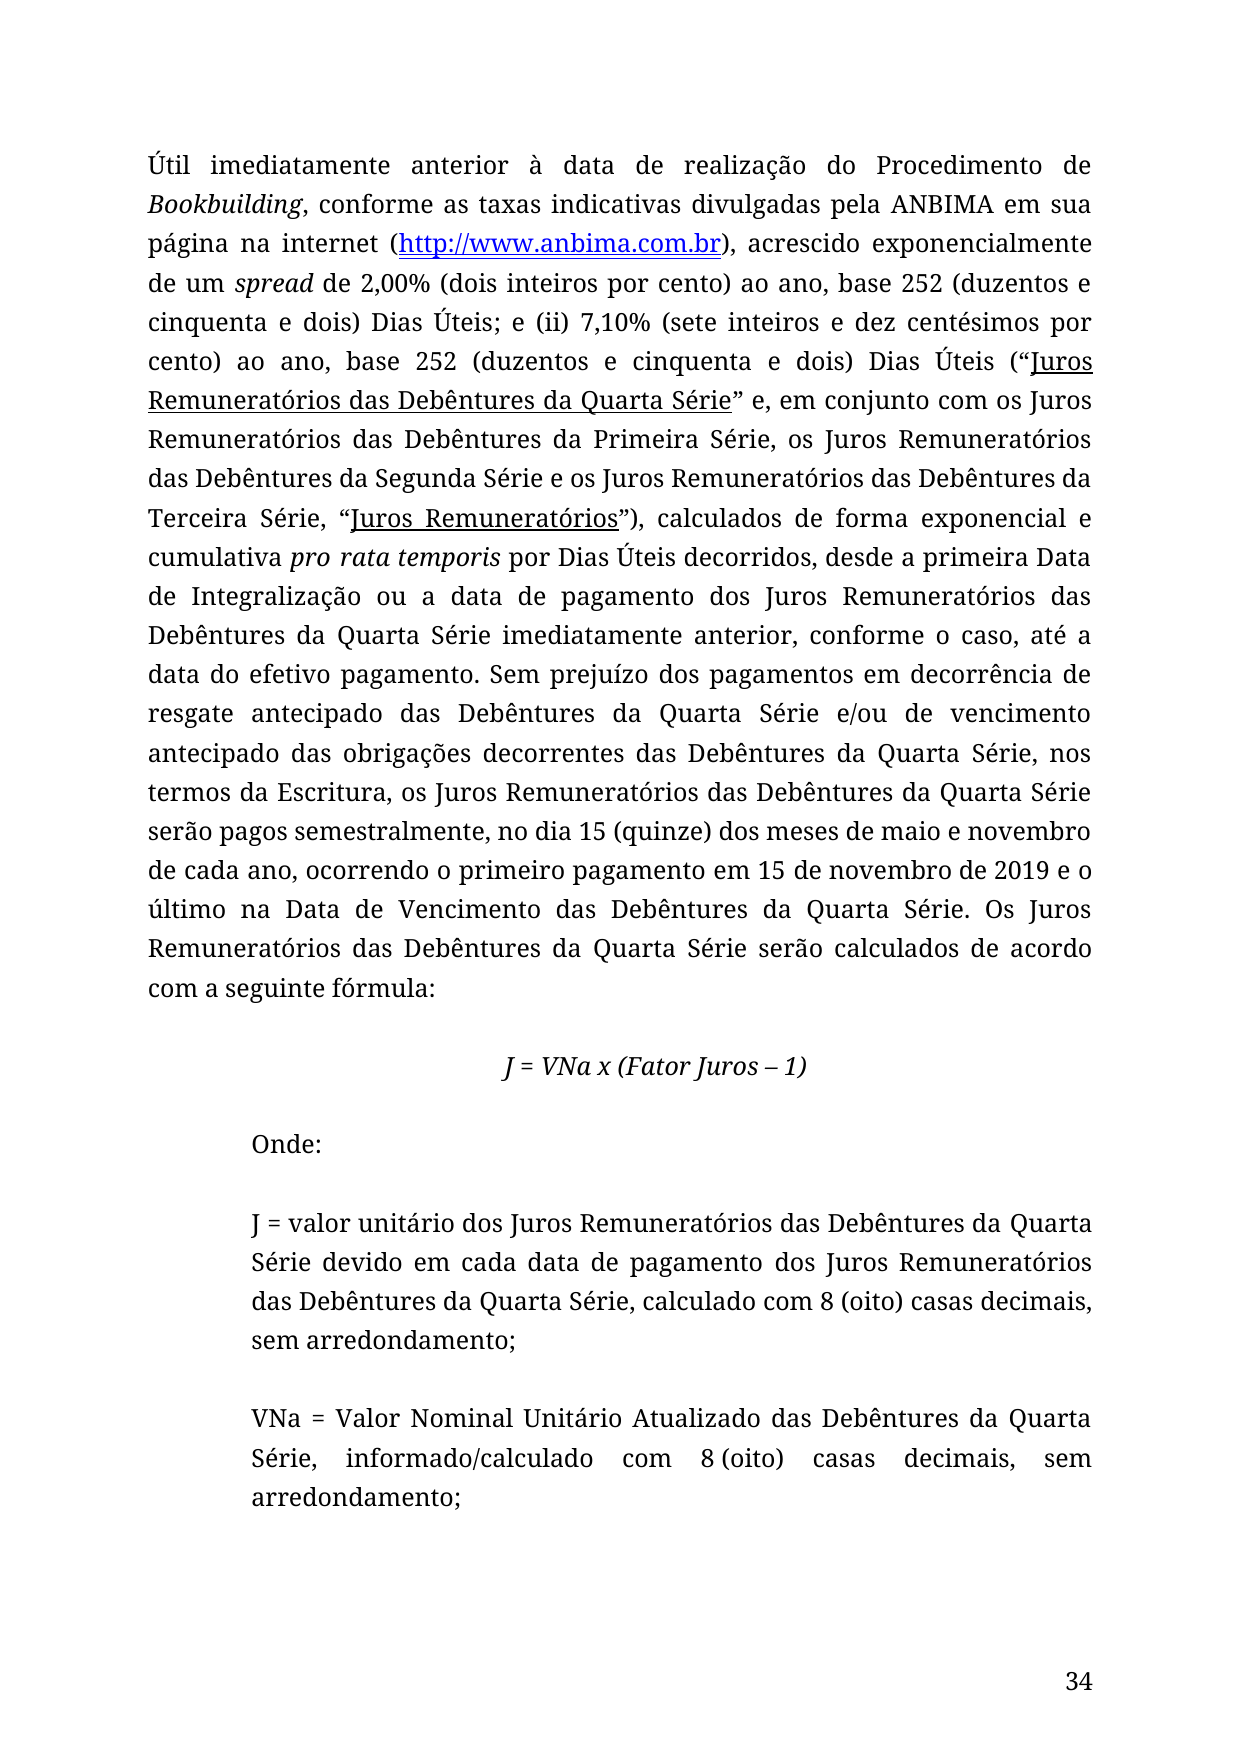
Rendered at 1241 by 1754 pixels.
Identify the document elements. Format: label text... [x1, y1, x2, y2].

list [148, 148, 1092, 1004]
text J = valor unitário dos Juros Remuneratórios das Debêntures da Quarta Série devido em cada data de pagamento dos Juros Remuneratórios das Debêntures da Quarta Série, calculado com 8 (oito) casas decimais, sem arredondamento; [251, 1205, 1092, 1357]
text VNa = Valor Nominal Unitário Atualizado das Debêntures da Quarta Série, informado/calculado com 8 (oito) casas decimais, sem arredondamento; [251, 1401, 1092, 1513]
text J = VNa x (Fator Juros – 1) [222, 1048, 1092, 1083]
text Onde: [251, 1127, 1092, 1161]
